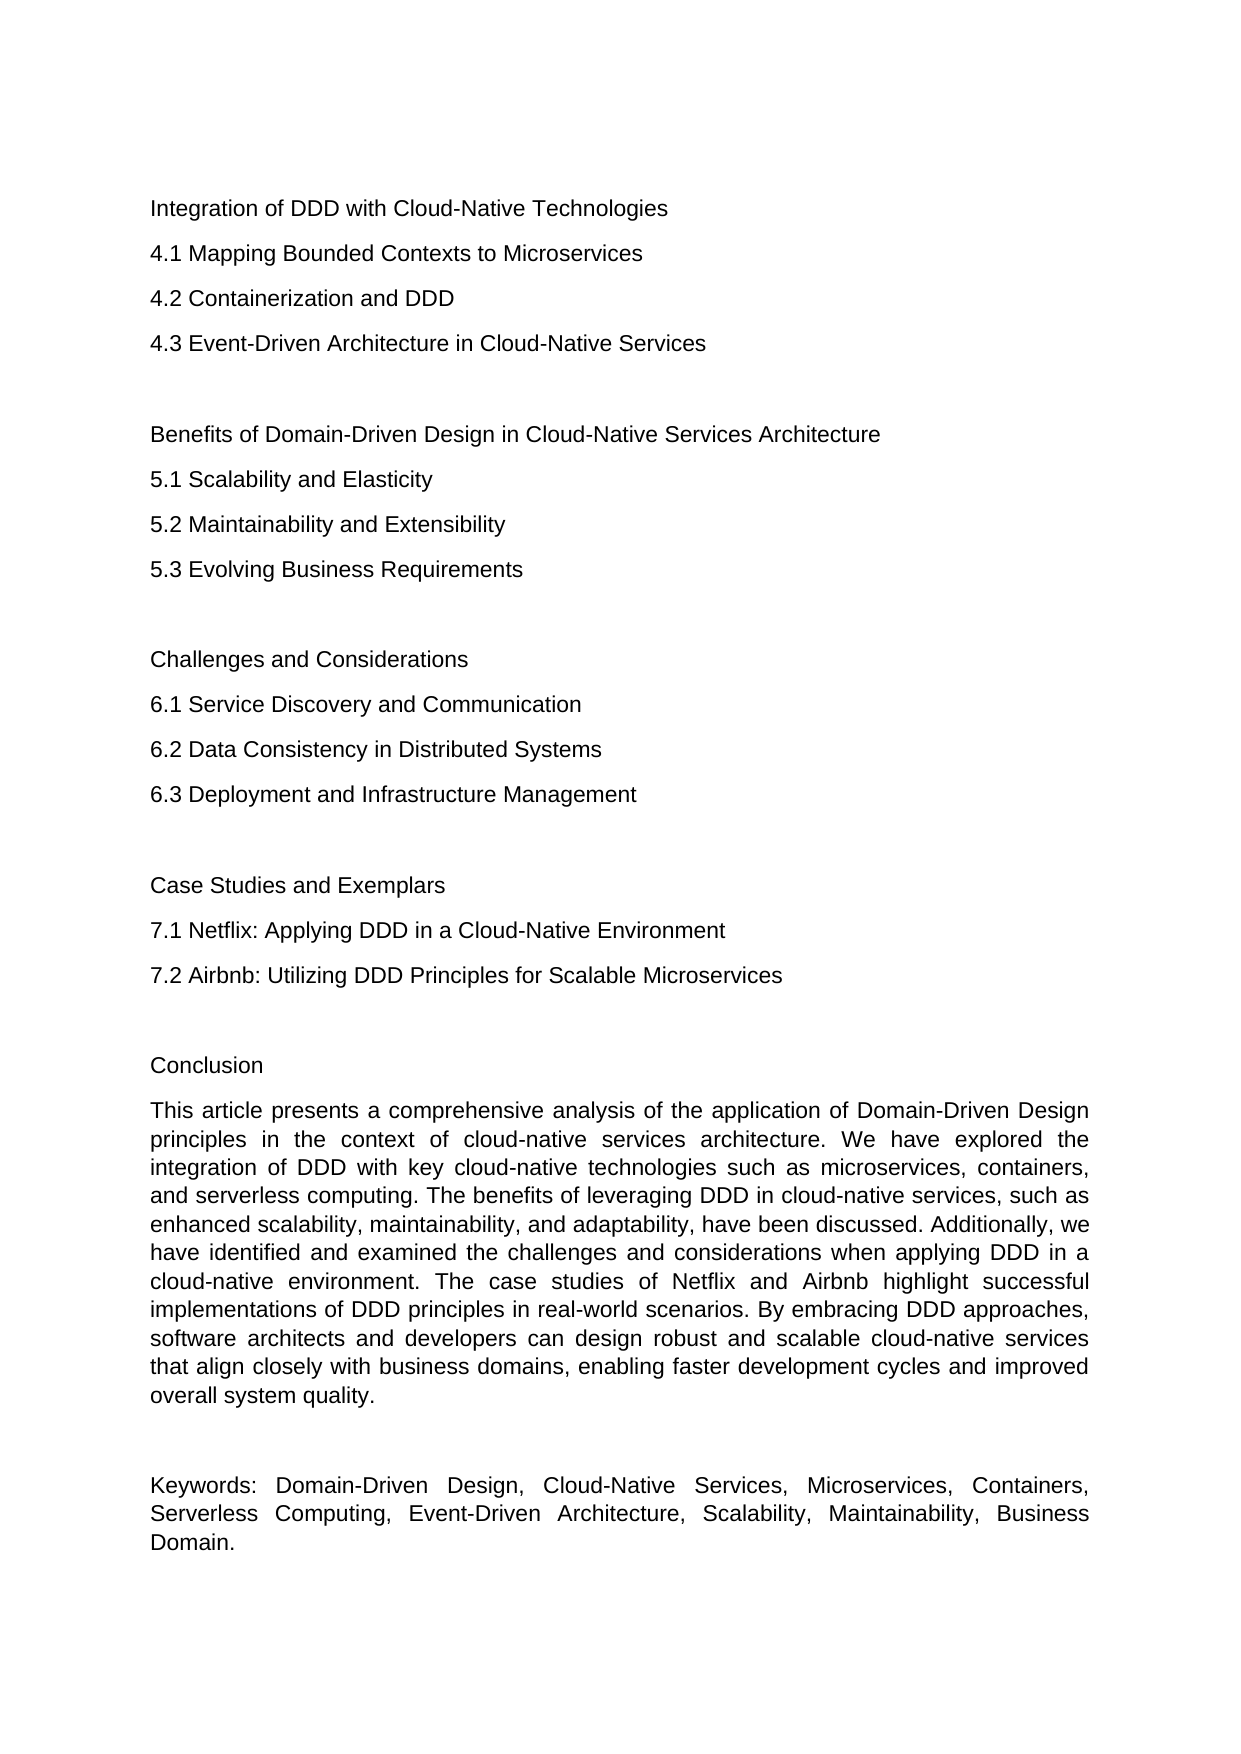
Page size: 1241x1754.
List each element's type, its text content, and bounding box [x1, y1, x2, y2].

text 4.1 Mapping Bounded Contexts to Microservices [150, 240, 1090, 267]
text This article presents a comprehensive analysis of the application of Domain-Driven Design principles in the context of cloud-native services architecture. We have explored the integration of DDD with key cloud-native technologies such as microservices, containers, and serverless computing. The benefits of leveraging DDD in cloud-native services, such as enhanced scalability, maintainability, and adaptability, have been discussed. Additionally, we have identified and examined the challenges and considerations when applying DDD in a cloud-native environment. The case studies of Netflix and Airbnb highlight successful implementations of DDD principles in real-world scenarios. By embracing DDD approaches, software architects and developers can design robust and scalable cloud-native services that align closely with business domains, enabling faster development cycles and improved overall system quality. [150, 1097, 1090, 1408]
text Keywords: Domain-Driven Design, Cloud-Native Services, Microservices, Containers, Serverless Computing, Event-Driven Architecture, Scalability, Maintainability, Business Domain. [150, 1472, 1090, 1555]
text 6.2 Data Consistency in Distributed Systems [150, 736, 1090, 763]
text Benefits of Domain-Driven Design in Cloud-Native Services Architecture [150, 421, 1090, 447]
text 6.1 Service Discovery and Communication [150, 691, 1090, 718]
text 5.1 Scalability and Elasticity [150, 466, 1090, 492]
text 6.3 Deployment and Infrastructure Management [150, 781, 1090, 808]
text 4.2 Containerization and DDD [150, 285, 1090, 312]
text 4.3 Event-Driven Architecture in Cloud-Native Services [150, 330, 1090, 357]
text 5.2 Maintainability and Extensibility [150, 511, 1090, 537]
text 5.3 Evolving Business Requirements [150, 556, 1090, 582]
text 7.2 Airbnb: Utilizing DDD Principles for Scalable Microservices [150, 962, 1090, 988]
text Case Studies and Exemplars [150, 872, 1090, 898]
text 7.1 Netflix: Applying DDD in a Cloud-Native Environment [150, 917, 1090, 943]
text Conclusion [150, 1052, 1090, 1078]
text Challenges and Considerations [150, 646, 1090, 672]
text Integration of DDD with Cloud-Native Technologies [150, 195, 1090, 221]
